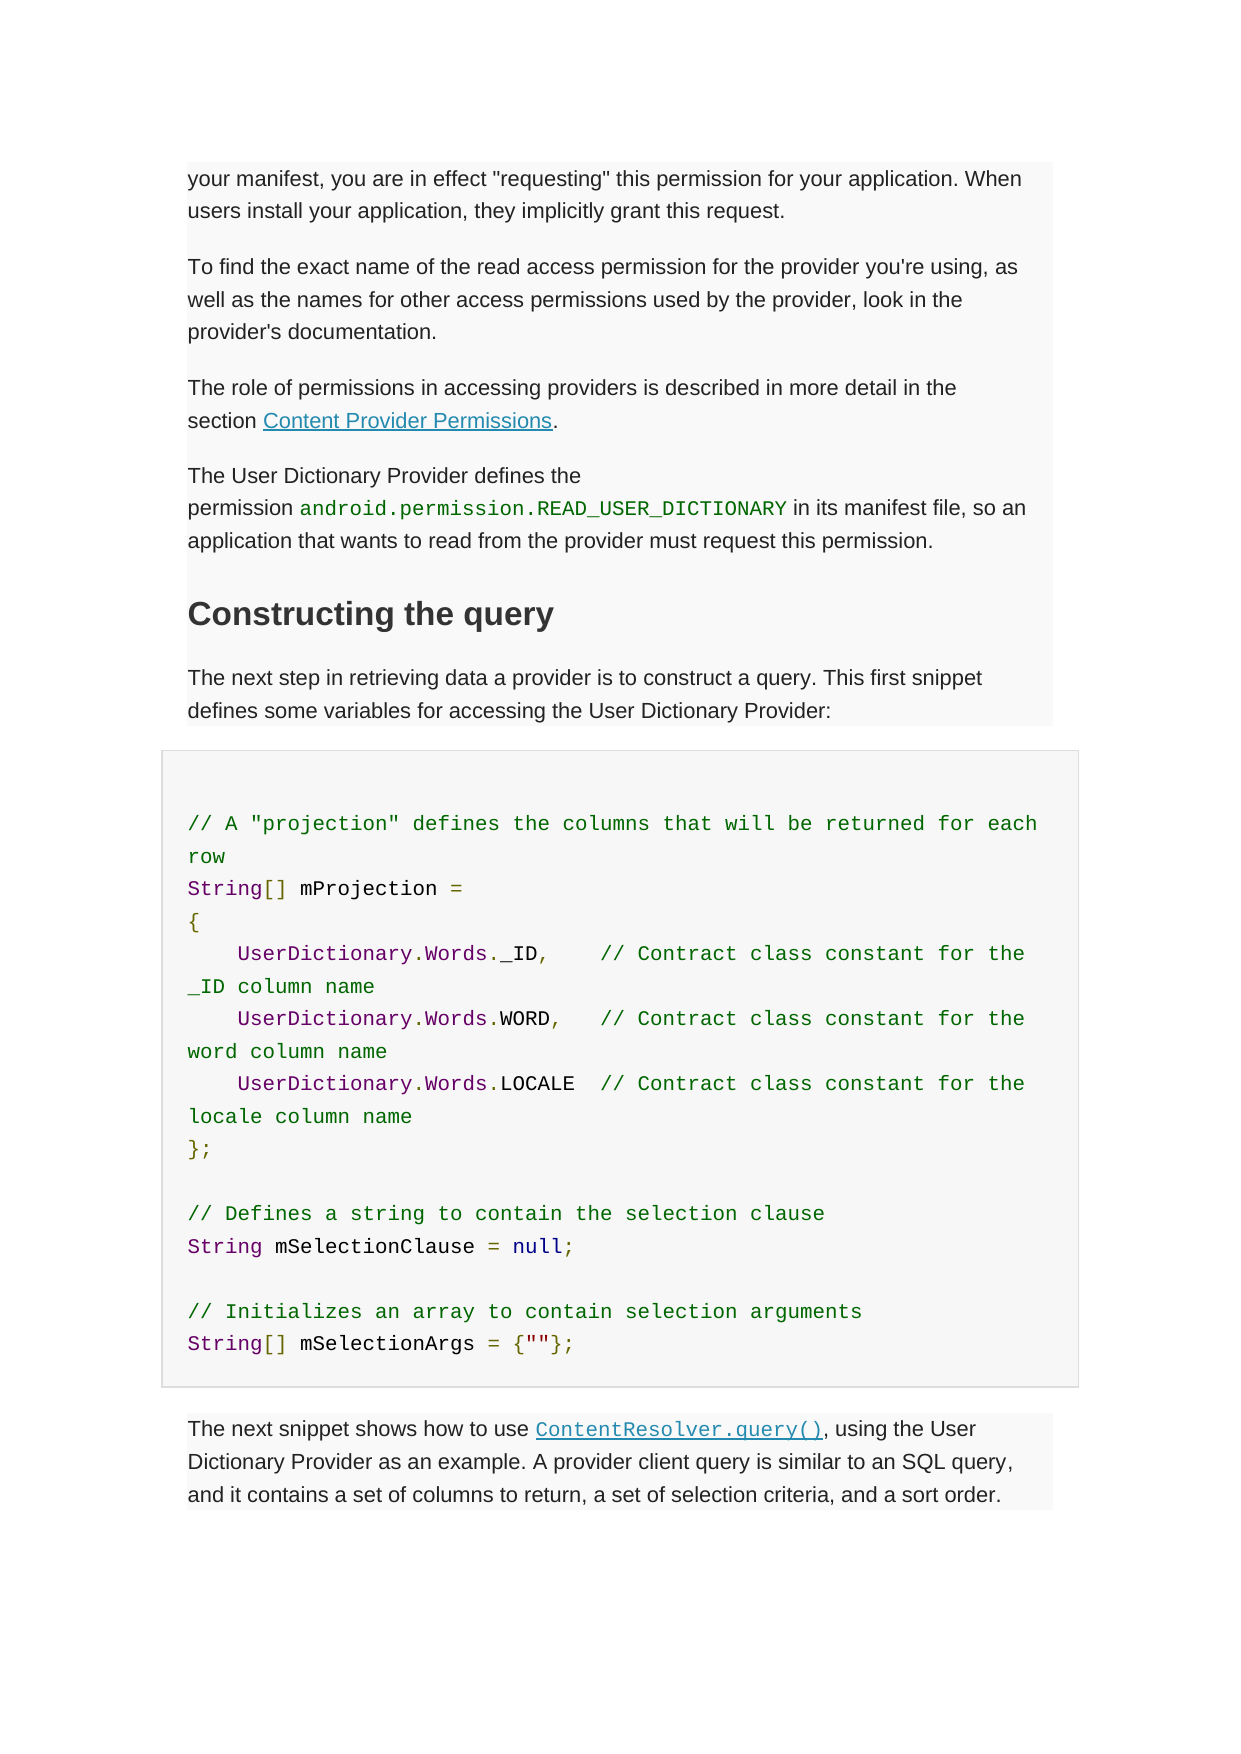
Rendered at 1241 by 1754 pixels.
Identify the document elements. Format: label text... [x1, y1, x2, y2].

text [187, 162, 1053, 227]
text To find the exact name of the read access permission for the provider you're using, as well as the names for other access permissions used by the provider, look in the provider's documentation. [187, 250, 1053, 348]
subtitle Constructing the query [187, 581, 1053, 646]
text // A "projection" defines the columns that will be returned for each row String[] mProjection = { UserDictionary.Words._ID, // Contract class constant for the _ID column name UserDictionary.Words.WORD, // Contract class constant for the word column name UserDictionary.Words.LOCALE // Contract class constant for the locale column name }; // Defines a string to contain the selection clause String mSelectionClause = null; // Initializes an array to contain selection arguments String[] mSelectionArgs = {""}; [163, 751, 1078, 1386]
text The User Dictionary Provider defines the permission android.permission.READ_USER_DICTIONARY in its manifest file, so an application that wants to read from the provider must request this permission. [187, 460, 1053, 557]
text The next snippet shows how to use ContentResolver.query(), using the User Dictionary Provider as an example. A provider client query is similar to an SQL query, and it contains a set of columns to return, a set of selection criteria, and a sort order. [187, 1413, 1053, 1510]
text The role of permissions in accessing providers is described in more detail in the section Content Provider Permissions. [187, 371, 1053, 436]
text The next step in retrieving data a provider is to construct a query. This first snippet defines some variables for accessing the User Dictionary Provider: [187, 661, 1053, 726]
